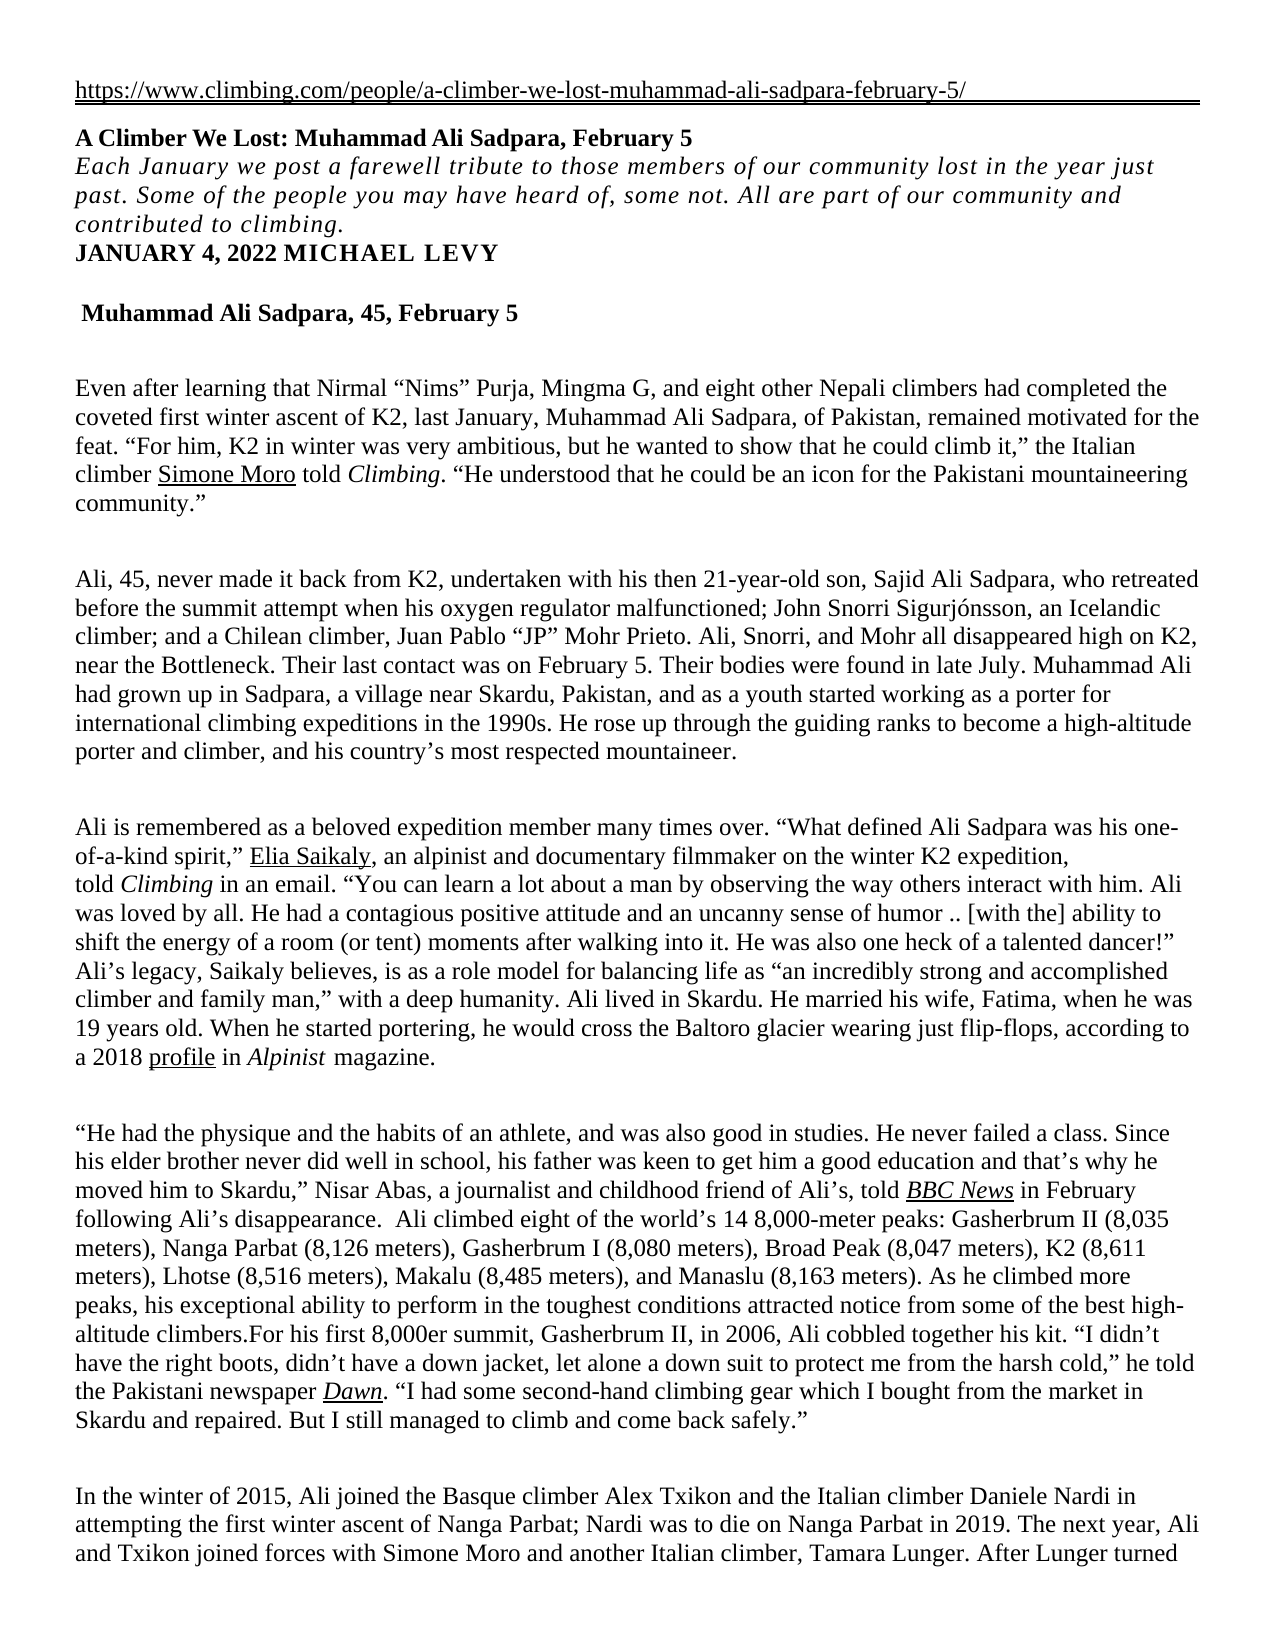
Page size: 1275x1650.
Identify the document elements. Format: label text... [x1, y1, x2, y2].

text Muhammad Ali Sadpara, 45, February 5 [75, 298, 1200, 326]
text “He had the physique and the habits of an athlete, and was also good in studies. He never failed a class. Since his elder brother never did well in school, his father was keen to get him a good education and that’s why he moved him to Skardu,” Nisar Abas, a journalist and childhood friend of Ali’s, told BBC News in February following Ali’s disappearance. Ali climbed eight of the world’s 14 8,000-meter peaks: Gasherbrum II (8,035 meters), Nanga Parbat (8,126 meters), Gasherbrum I (8,080 meters), Broad Peak (8,047 meters), K2 (8,611 meters), Lhotse (8,516 meters), Makalu (8,485 meters), and Manaslu (8,163 meters). As he climbed more peaks, his exceptional ability to perform in the toughest conditions attracted notice from some of the best high-altitude climbers.For his first 8,000er summit, Gasherbrum II, in 2006, Ali cobbled together his kit. “I didn’t have the right boots, didn’t have a down jacket, let alone a down suit to protect me from the harsh cold,” he told the Pakistani newspaper Dawn. “I had some second-hand climbing gear which I bought from the market in Skardu and repaired. But I still managed to climb and come back safely.” [75, 1118, 1200, 1434]
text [75, 1481, 1200, 1567]
text https://www.climbing.com/people/a-climber-we-lost-muhammad-ali-sadpara-february-5/ [75, 75, 1200, 100]
text Even after learning that Nirmal “Nims” Purja, Mingma G, and eight other Nepali climbers had completed the coveted first winter ascent of K2, last January, Muhammad Ali Sadpara, of Pakistan, remained motivated for the feat. “For him, K2 in winter was very ambitious, but he wanted to show that he could climb it,” the Italian climber Simone Moro told Climbing. “He understood that he could be an icon for the Pakistani mountaineering community.” [75, 373, 1200, 517]
text Ali, 45, never made it back from K2, undertaken with his then 21-year-old son, Sajid Ali Sadpara, who retreated before the summit attempt when his oxygen regulator malfunctioned; John Snorri Sigurjónsson, an Icelandic climber; and a Chilean climber, Juan Pablo “JP” Mohr Prieto. Ali, Snorri, and Mohr all disappeared high on K2, near the Bottleneck. Their last contact was on February 5. Their bodies were found in late July. Muhammad Ali had grown up in Sadpara, a village near Skardu, Pakistan, and as a youth started working as a porter for international climbing expeditions in the 1990s. He rose up through the guiding ranks to become a high-altitude porter and climber, and his country’s most respected mountaineer. [75, 564, 1200, 765]
text A Climber We Lost: Muhammad Ali Sadpara, February 5 [75, 123, 1200, 151]
text Each January we post a farewell tribute to those members of our community lost in the year just past. Some of the people you may have heard of, some not. All are part of our community and contributed to climbing. [75, 151, 1200, 238]
text Ali is remembered as a beloved expedition member many times over. “What defined Ali Sadpara was his one-of-a-kind spirit,” Elia Saikaly, an alpinist and documentary filmmaker on the winter K2 expedition, told Climbing in an email. “You can learn a lot about a man by observing the way others interact with him. Ali was loved by all. He had a contagious positive attitude and an uncanny sense of humor .. [with the] ability to shift the energy of a room (or tent) moments after walking into it. He was also one heck of a talented dancer!” Ali’s legacy, Saikaly believes, is as a role model for balancing life as “an incredibly strong and accomplished climber and family man,” with a deep humanity. Ali lived in Skardu. He married his wife, Fatima, when he was 19 years old. When he started portering, he would cross the Baltoro glacier wearing just flip-flops, according to a 2018 profile in Alpinist magazine. [75, 812, 1200, 1071]
text JANUARY 4, 2022 MICHAEL LEVY [75, 238, 1200, 266]
